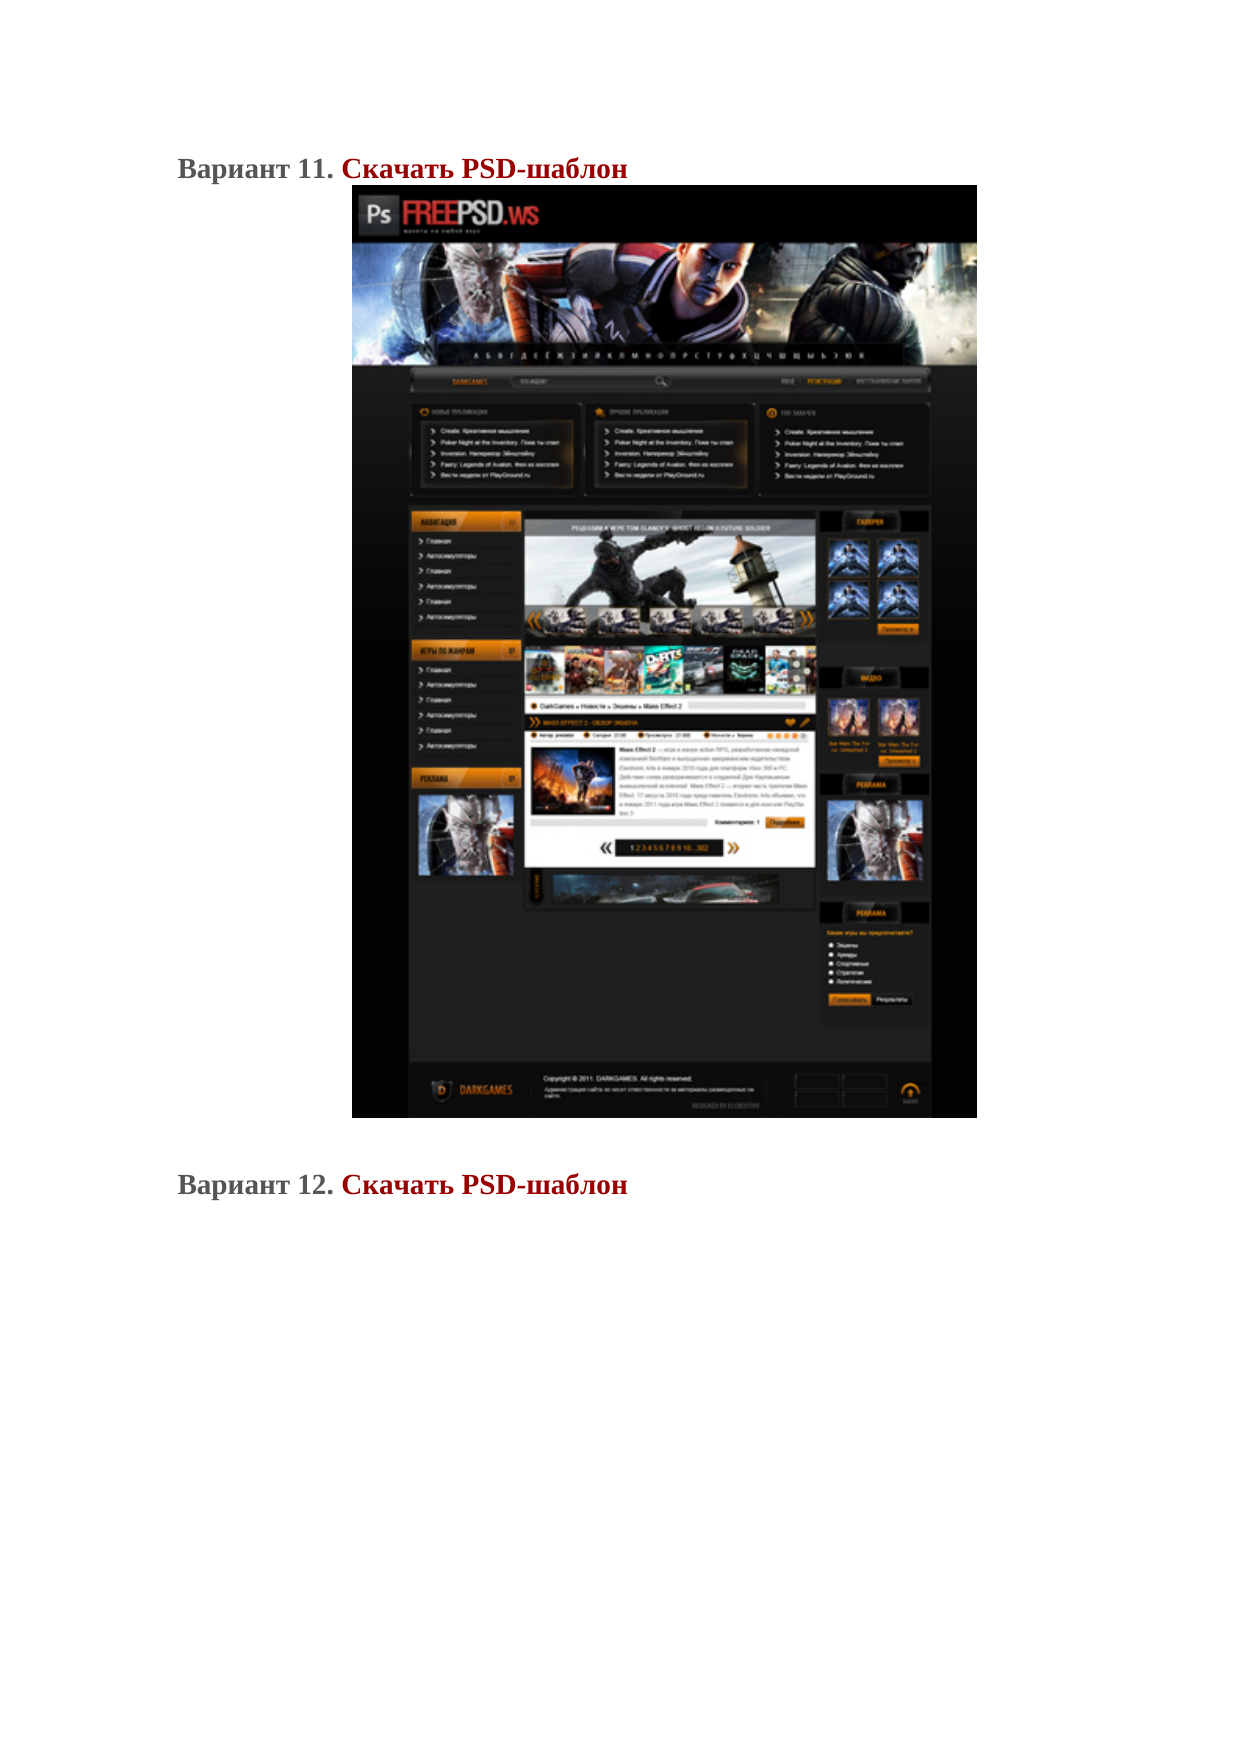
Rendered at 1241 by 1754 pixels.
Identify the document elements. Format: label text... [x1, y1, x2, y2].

picture [352, 185, 977, 1118]
text Вариант 12. Скачать PSD-шаблон [177, 1134, 1152, 1201]
text Вариант 11. Скачать PSD-шаблон [177, 118, 1152, 185]
